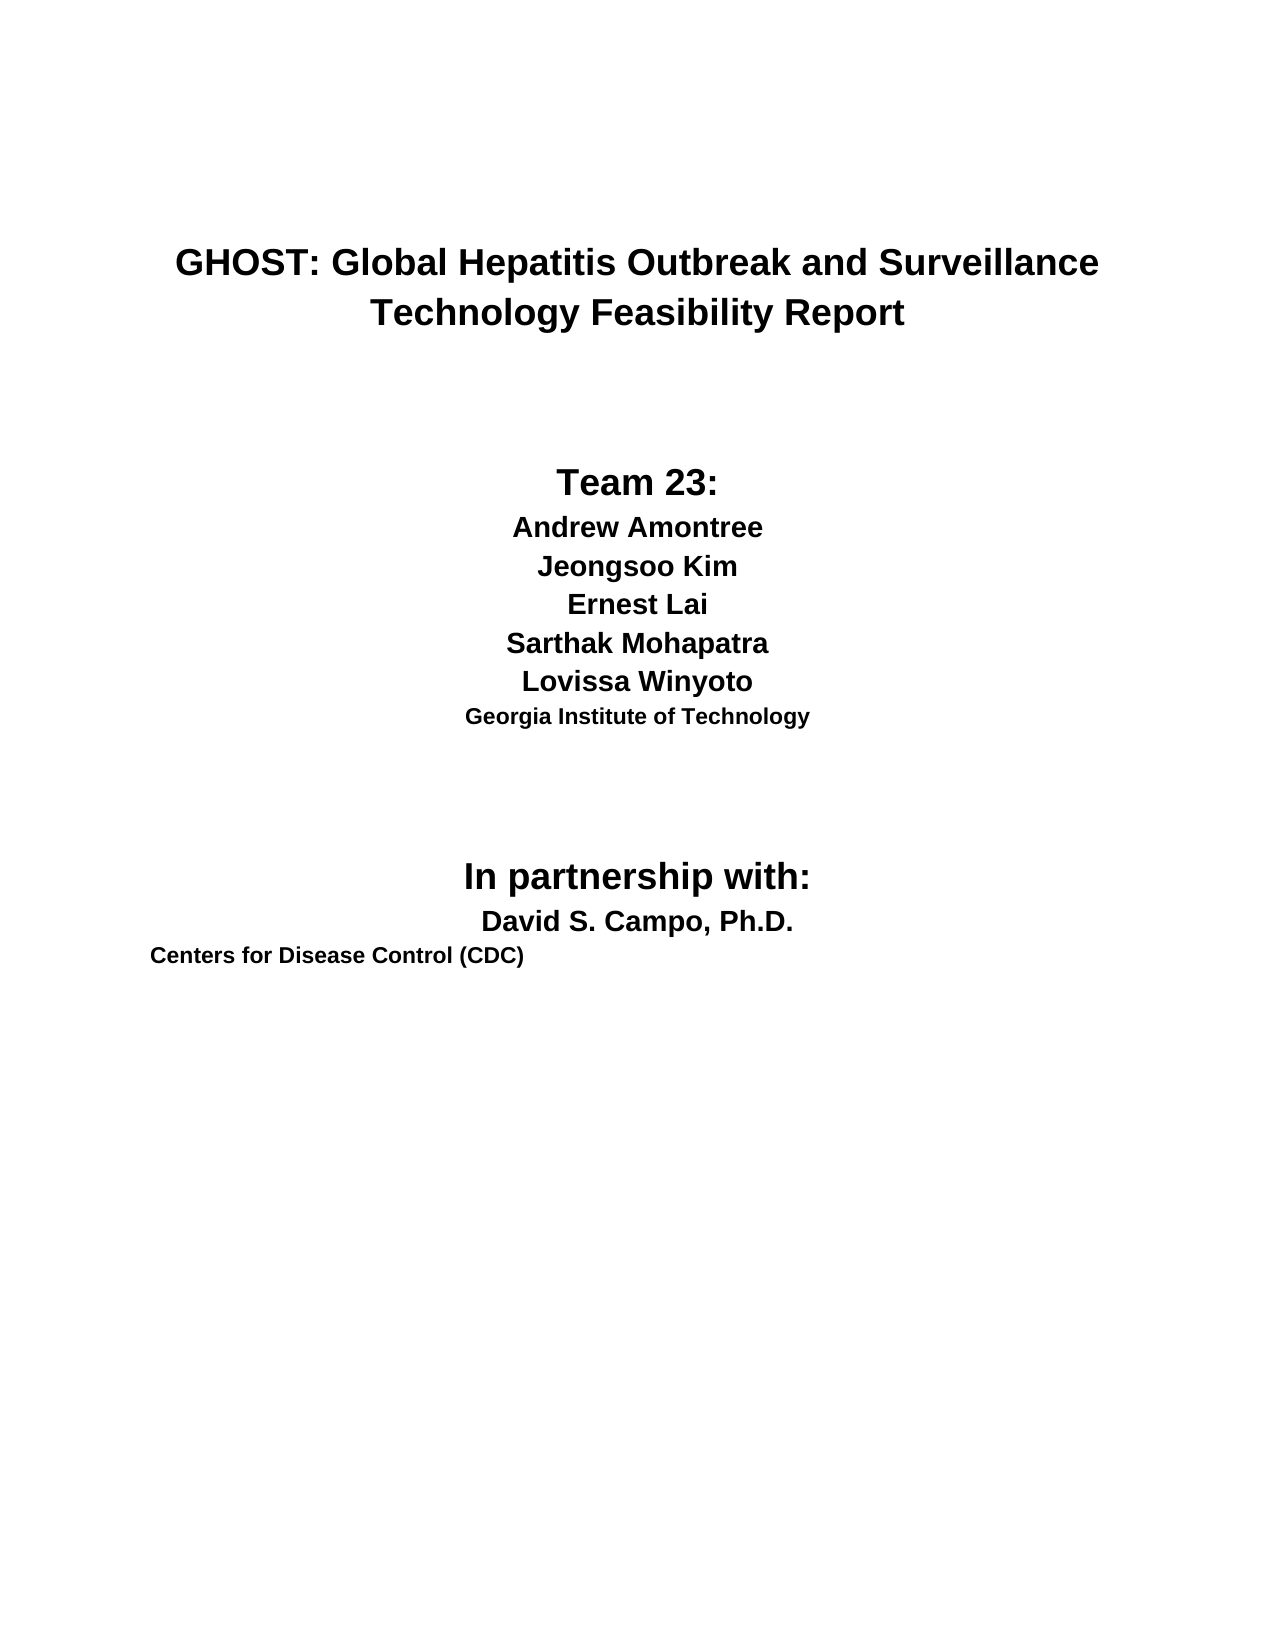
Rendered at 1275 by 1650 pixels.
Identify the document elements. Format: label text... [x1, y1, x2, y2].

text Andrew Amontree [150, 510, 1125, 544]
text In partnership with: [150, 854, 1125, 897]
text GHOST: Global Hepatitis Outbreak and Surveillance Technology Feasibility Report [150, 241, 1125, 333]
text Ernest Lai [150, 587, 1125, 621]
text Team 23: [150, 461, 1125, 504]
text Jeongsoo Kim [150, 549, 1125, 582]
text Georgia Institute of Technology [150, 703, 1125, 729]
text David S. Campo, Ph.D. [150, 903, 1125, 937]
text Sarthak Mohapatra [150, 626, 1125, 659]
text Lovissa Winyoto [150, 664, 1125, 698]
text Centers for Disease Control (CDC) [150, 942, 1125, 968]
